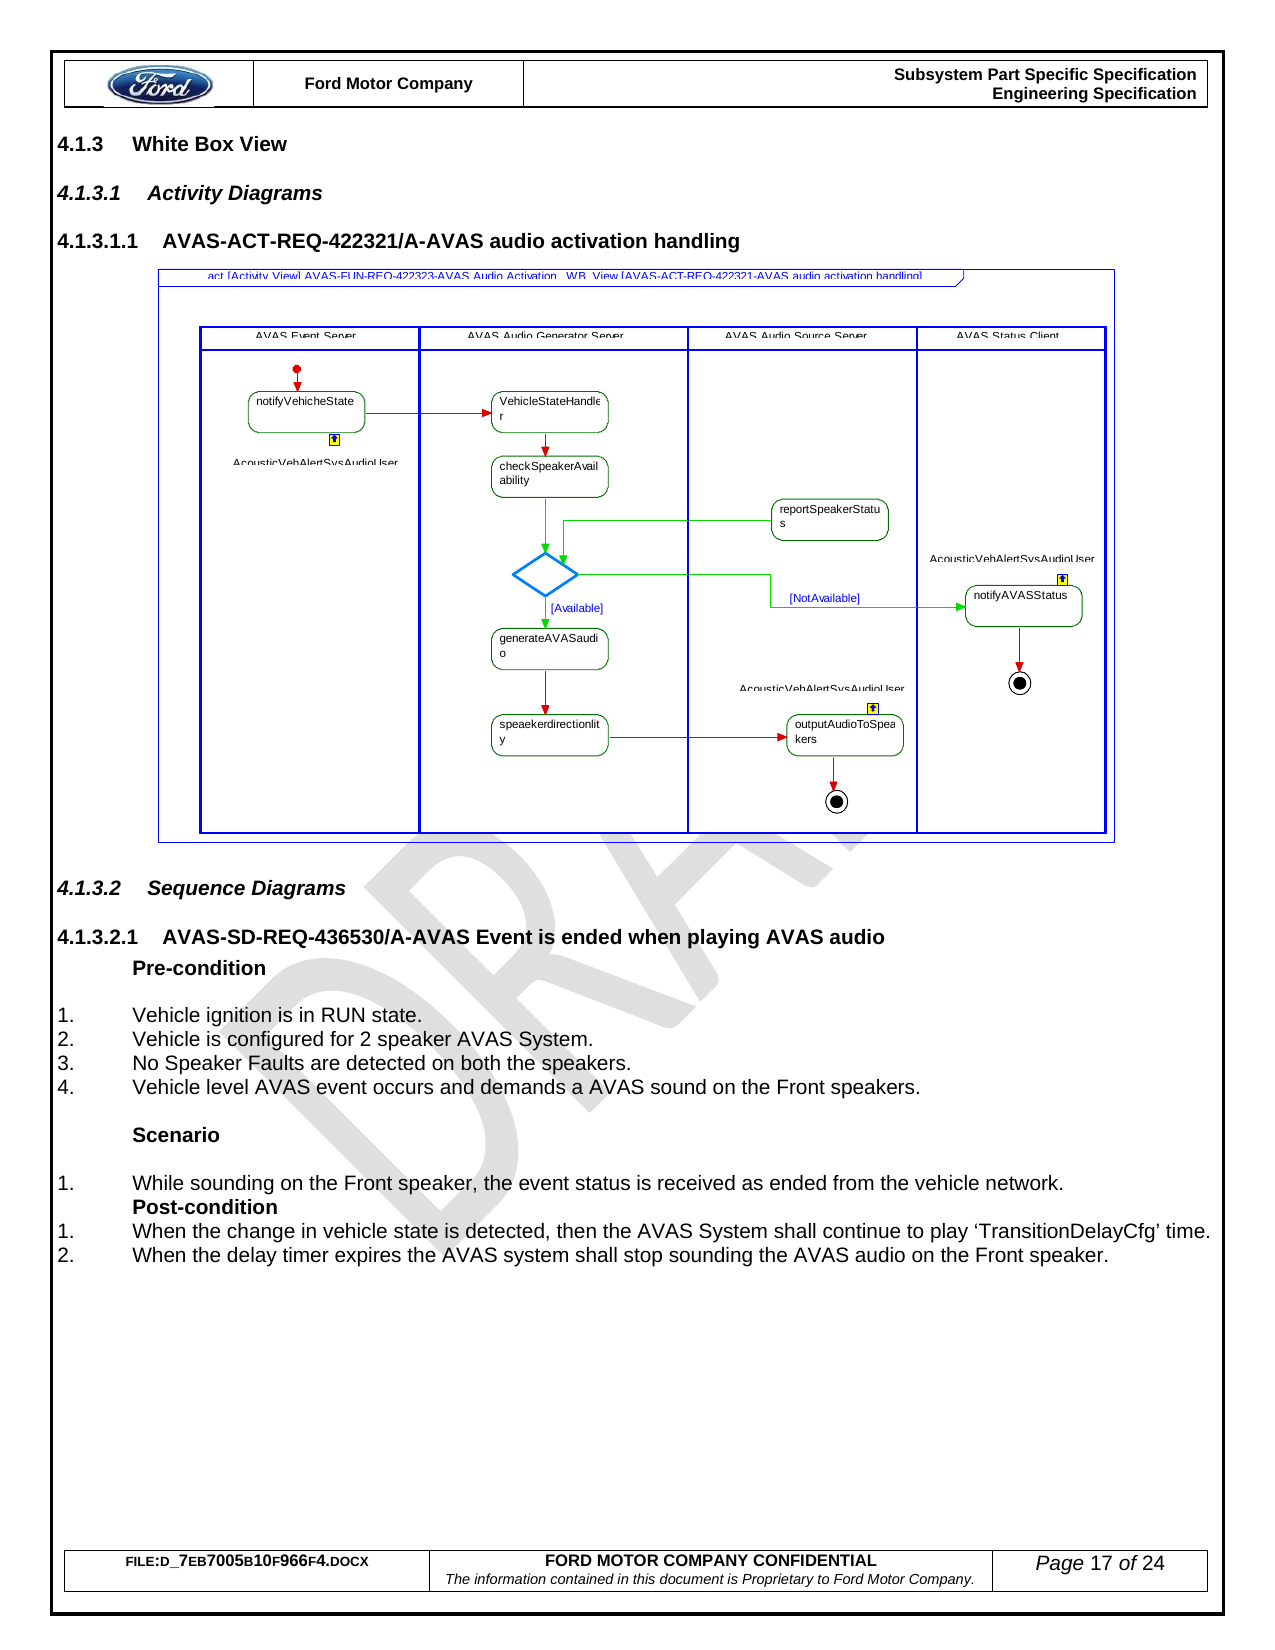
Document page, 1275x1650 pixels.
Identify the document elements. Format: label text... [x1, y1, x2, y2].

subtitle AVAS-ACT-REQ-422321/A-AVAS audio activation handling [57, 229, 1215, 253]
text Pre-condition [132, 955, 1215, 979]
subtitle Sequence Diagrams [57, 876, 1215, 900]
subtitle White Box View [57, 131, 1215, 155]
picture [103, 61, 215, 107]
list When the change in vehicle state is detected, then the AVAS System shall continue to play ‘TransitionDelayCfg’ time. [57, 1219, 1215, 1243]
subtitle Activity Diagrams [57, 180, 1215, 204]
text Scenario [132, 1123, 1215, 1147]
text Post-condition [132, 1195, 1215, 1219]
list When the delay timer expires the AVAS system shall stop sounding the AVAS audio on the Front speaker. [57, 1243, 1215, 1267]
subtitle AVAS-SD-REQ-436530/A-AVAS Event is ended when playing AVAS audio [57, 925, 1215, 949]
